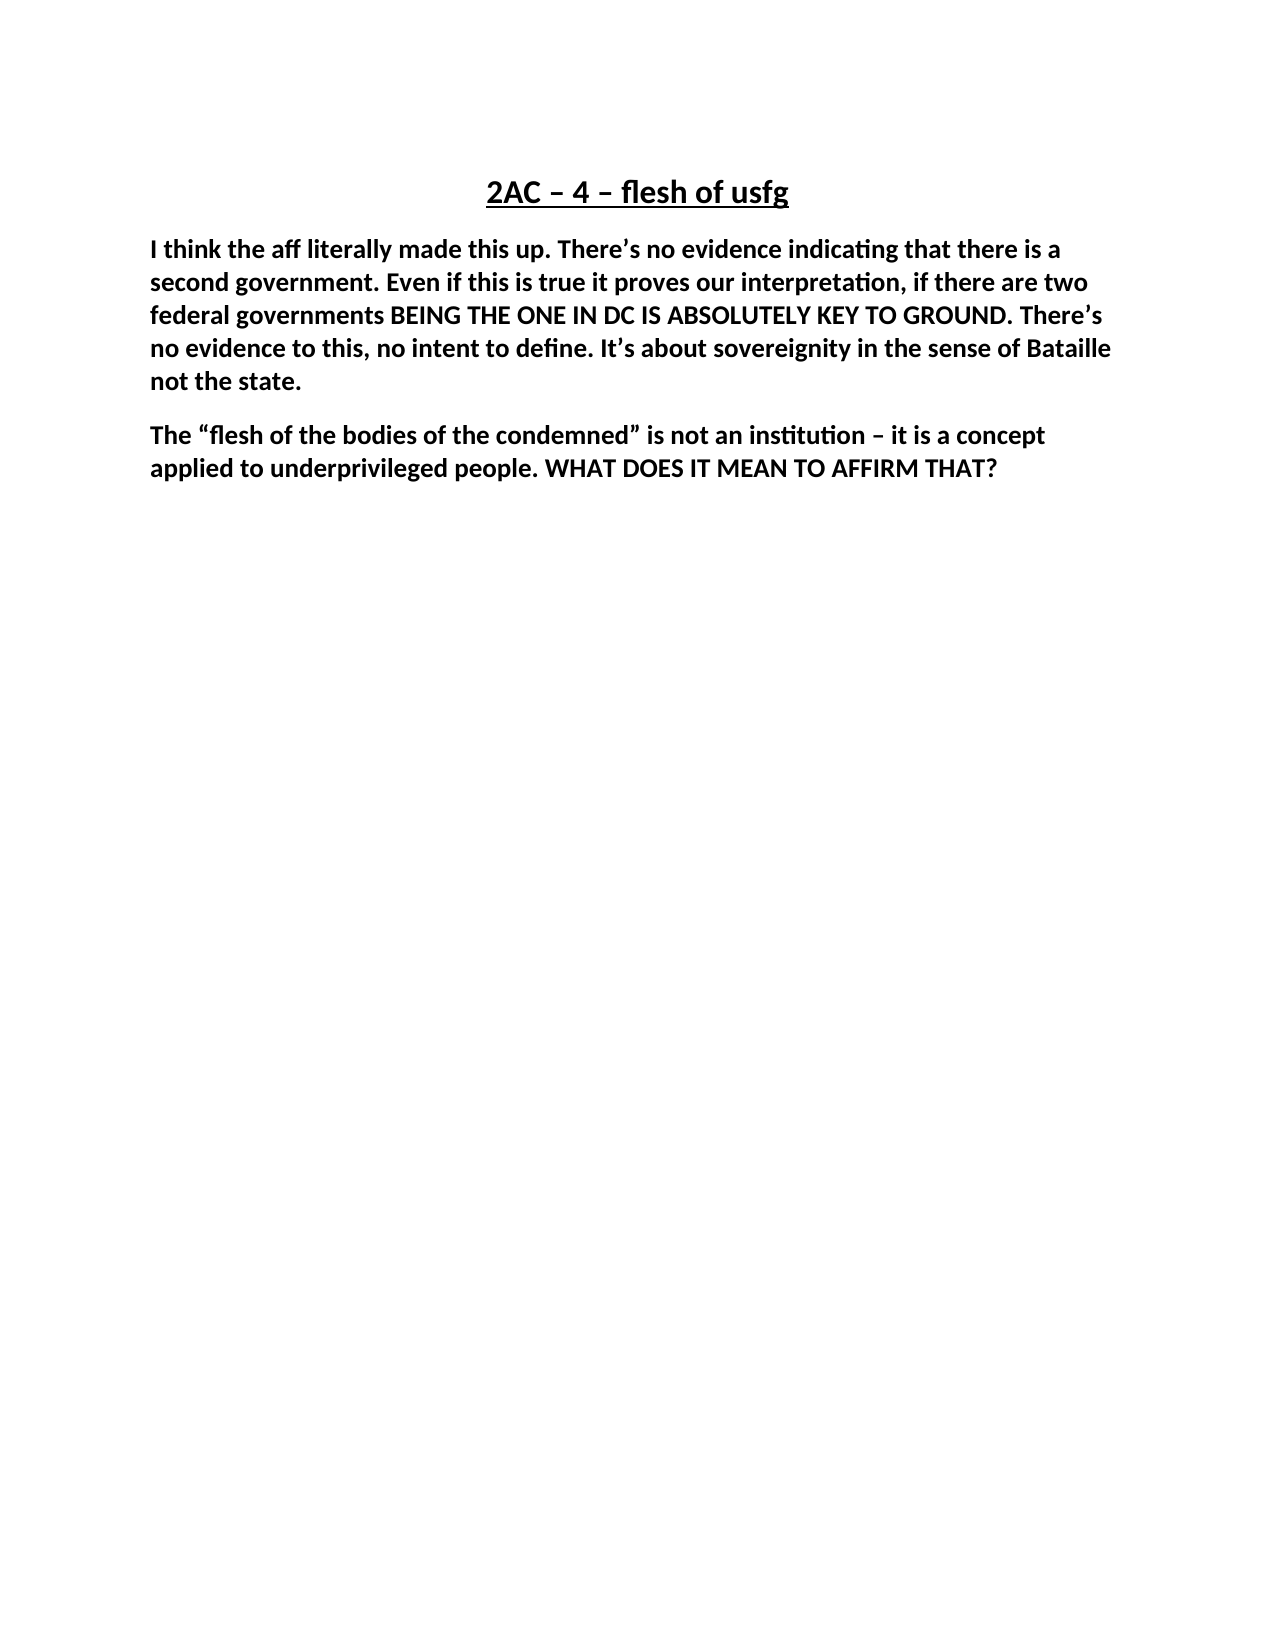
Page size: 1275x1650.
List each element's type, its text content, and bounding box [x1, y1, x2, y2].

subtitle I think the aff literally made this up. There’s no evidence indicating that there is a second government. Even if this is true it proves our interpretation, if there are two federal governments BEING THE ONE IN DC IS ABSOLUTELY KEY TO GROUND. There’s no evidence to this, no intent to define. It’s about sovereignity in the sense of Bataille not the state. [150, 232, 1125, 397]
subtitle The “flesh of the bodies of the condemned” is not an institution – it is a concept applied to underprivileged people. WHAT DOES IT MEAN TO AFFIRM THAT? [150, 418, 1125, 484]
subtitle 2AC – 4 – flesh of usfg [150, 171, 1125, 212]
